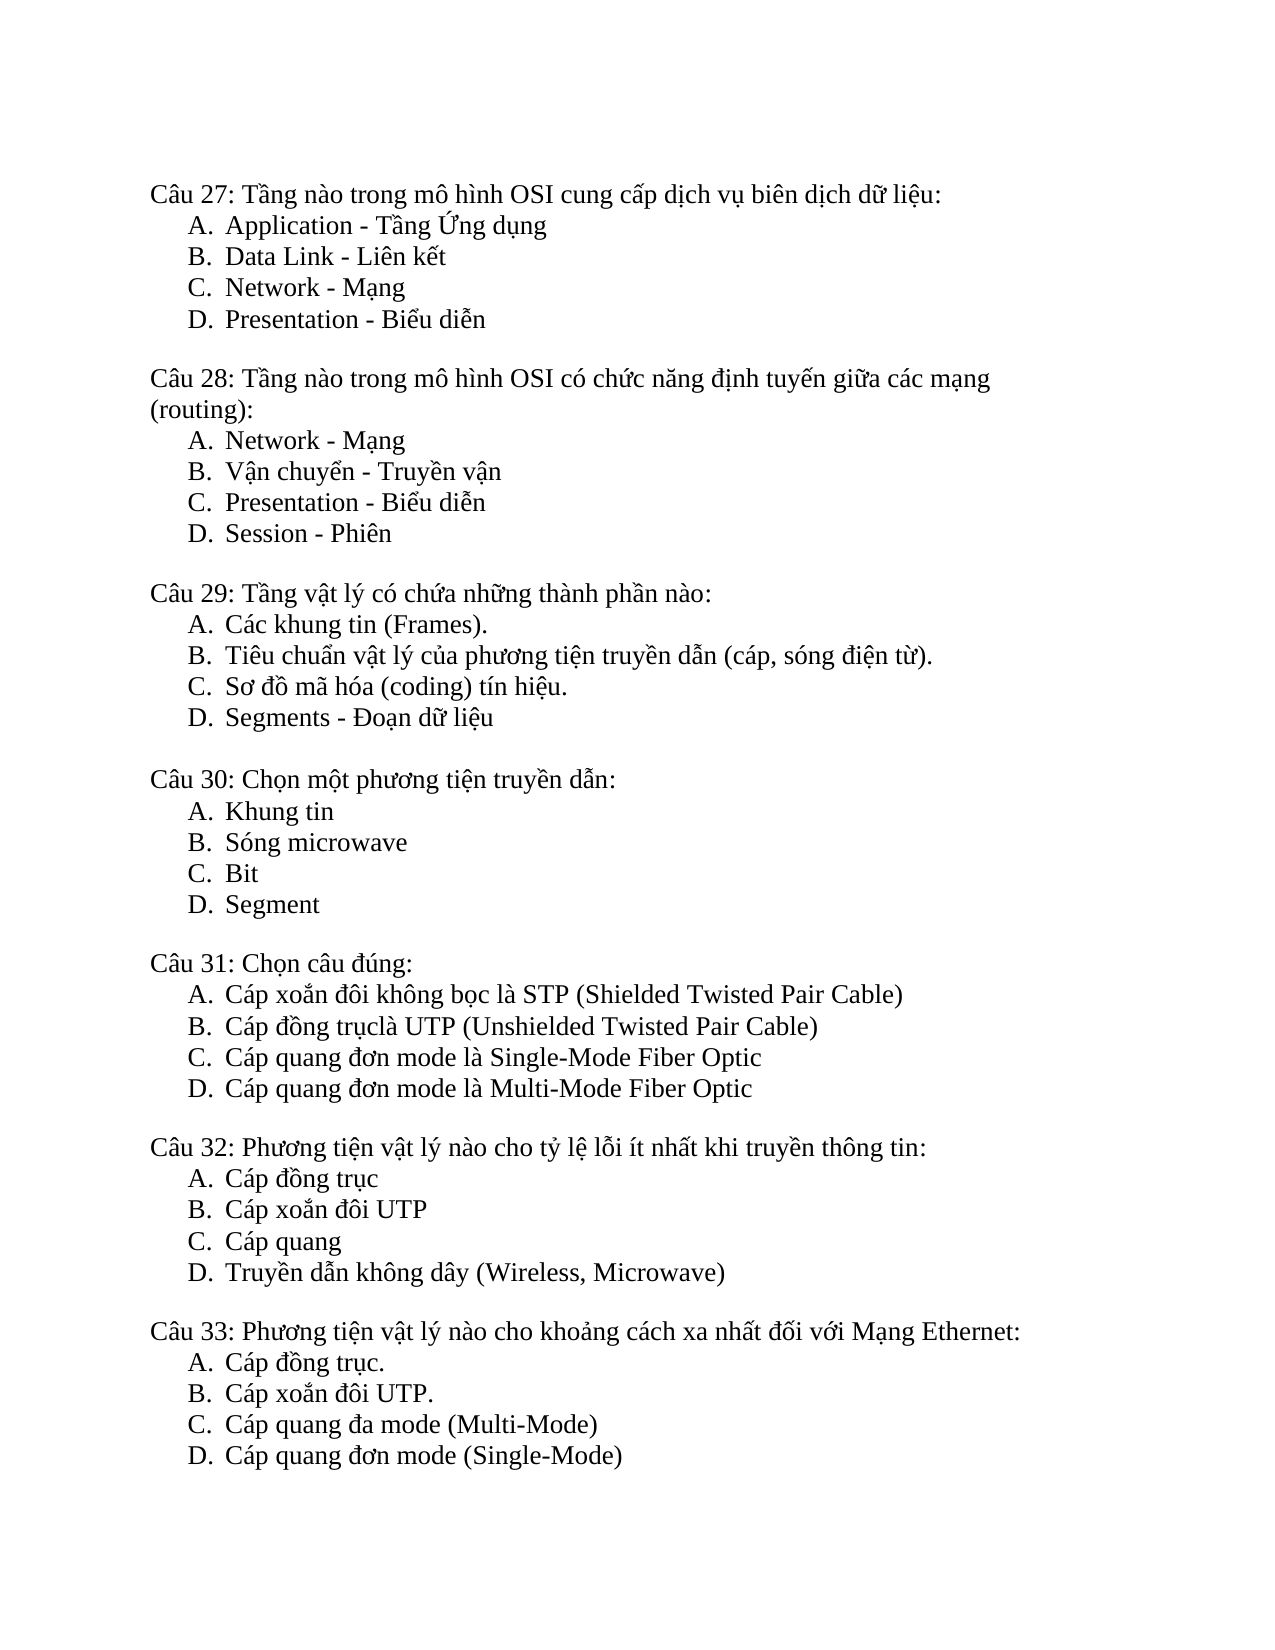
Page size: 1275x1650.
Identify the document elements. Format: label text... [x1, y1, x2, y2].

list Cáp quang đơn mode là Single-Mode Fiber Optic [187, 1041, 1088, 1072]
list Session - Phiên [187, 518, 1088, 549]
text Câu 27: Tầng nào trong mô hình OSI cung cấp dịch vụ biên dịch dữ liệu: [150, 178, 1088, 209]
list Cáp xoắn đôi UTP. [187, 1377, 1088, 1408]
list Application - Tầng Ứng dụng [187, 209, 1088, 240]
list Presentation - Biểu diễn [187, 303, 1088, 334]
list Cáp đồng trục. [187, 1346, 1088, 1377]
list Cáp quang đơn mode (Single-Mode) [187, 1439, 1088, 1471]
list Các khung tin (Frames). [187, 608, 1088, 639]
text Câu 33: Phương tiện vật lý nào cho khoảng cách xa nhất đối với Mạng Ethernet: [150, 1315, 1088, 1346]
list Truyền dẫn không dây (Wireless, Microwave) [187, 1256, 1088, 1287]
list Cáp đồng trụclà UTP (Unshielded Twisted Pair Cable) [187, 1010, 1088, 1041]
list Vận chuyển - Truyền vận [187, 455, 1088, 486]
list Cáp quang [187, 1224, 1088, 1256]
text Câu 30: Chọn một phương tiện truyền dẫn: [150, 764, 1088, 795]
list Data Link - Liên kết [187, 240, 1088, 272]
list Sơ đồ mã hóa (coding) tín hiệu. [187, 670, 1088, 701]
list Segment [187, 888, 1088, 919]
list Cáp quang đa mode (Multi-Mode) [187, 1408, 1088, 1439]
list Network - Mạng [187, 424, 1088, 455]
text Câu 31: Chọn câu đúng: [150, 947, 1088, 978]
list Tiêu chuẩn vật lý của phương tiện truyền dẫn (cáp, sóng điện từ). [187, 639, 1088, 670]
list Cáp xoắn đôi UTP [187, 1193, 1088, 1224]
text Câu 32: Phương tiện vật lý nào cho tỷ lệ lỗi ít nhất khi truyền thông tin: [150, 1131, 1088, 1162]
list Khung tin [187, 795, 1088, 826]
list Sóng microwave [187, 826, 1088, 857]
list Segments - Đoạn dữ liệu [187, 701, 1088, 732]
list Bit [187, 857, 1088, 888]
text Câu 28: Tầng nào trong mô hình OSI có chức năng định tuyến giữa các mạng (routing): [150, 362, 1088, 424]
text Câu 29: Tầng vật lý có chứa những thành phần nào: [150, 577, 1088, 608]
list Network - Mạng [187, 272, 1088, 303]
list Presentation - Biểu diễn [187, 486, 1088, 518]
list Cáp xoắn đôi không bọc là STP (Shielded Twisted Pair Cable) [187, 978, 1088, 1010]
list Cáp đồng trục [187, 1162, 1088, 1193]
list Cáp quang đơn mode là Multi-Mode Fiber Optic [187, 1072, 1088, 1103]
